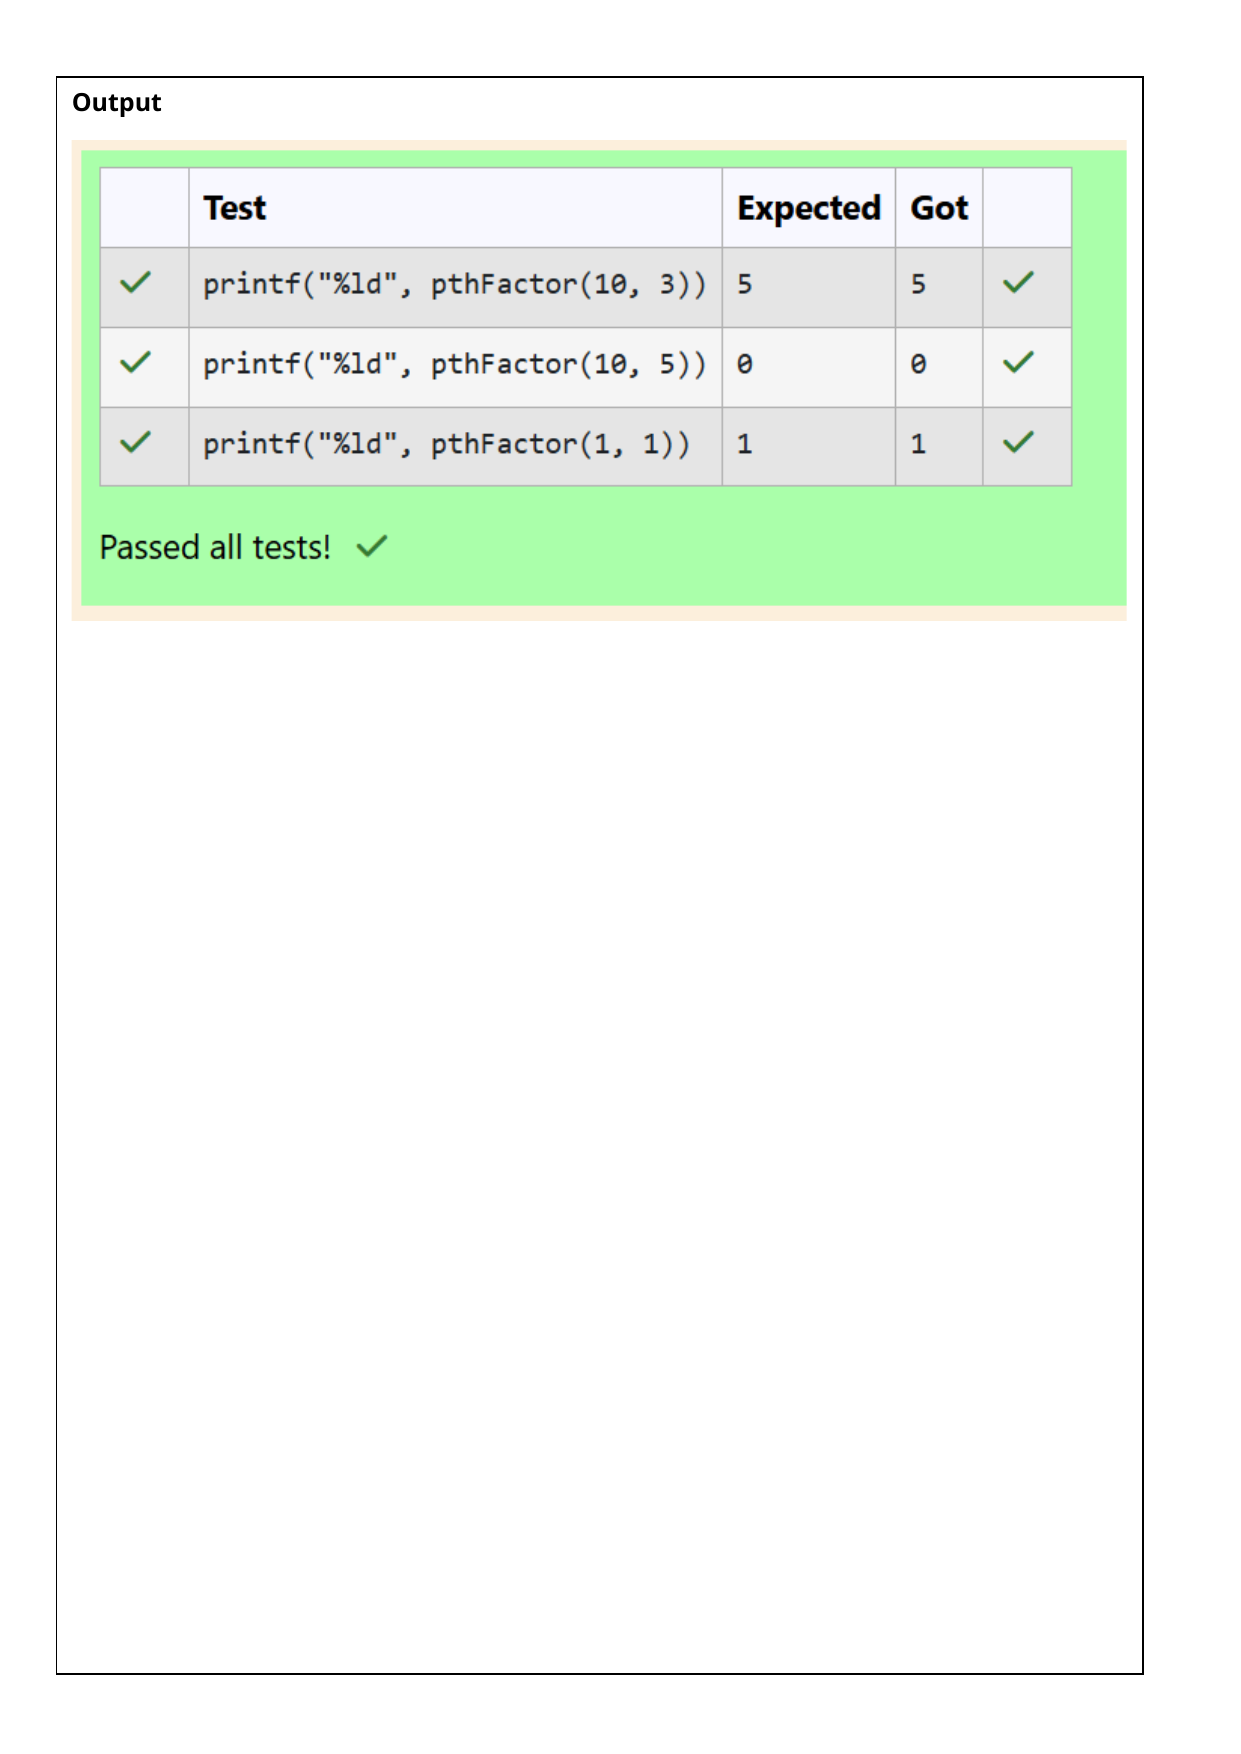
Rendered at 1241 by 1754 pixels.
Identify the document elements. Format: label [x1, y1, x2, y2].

picture [71, 140, 1127, 621]
